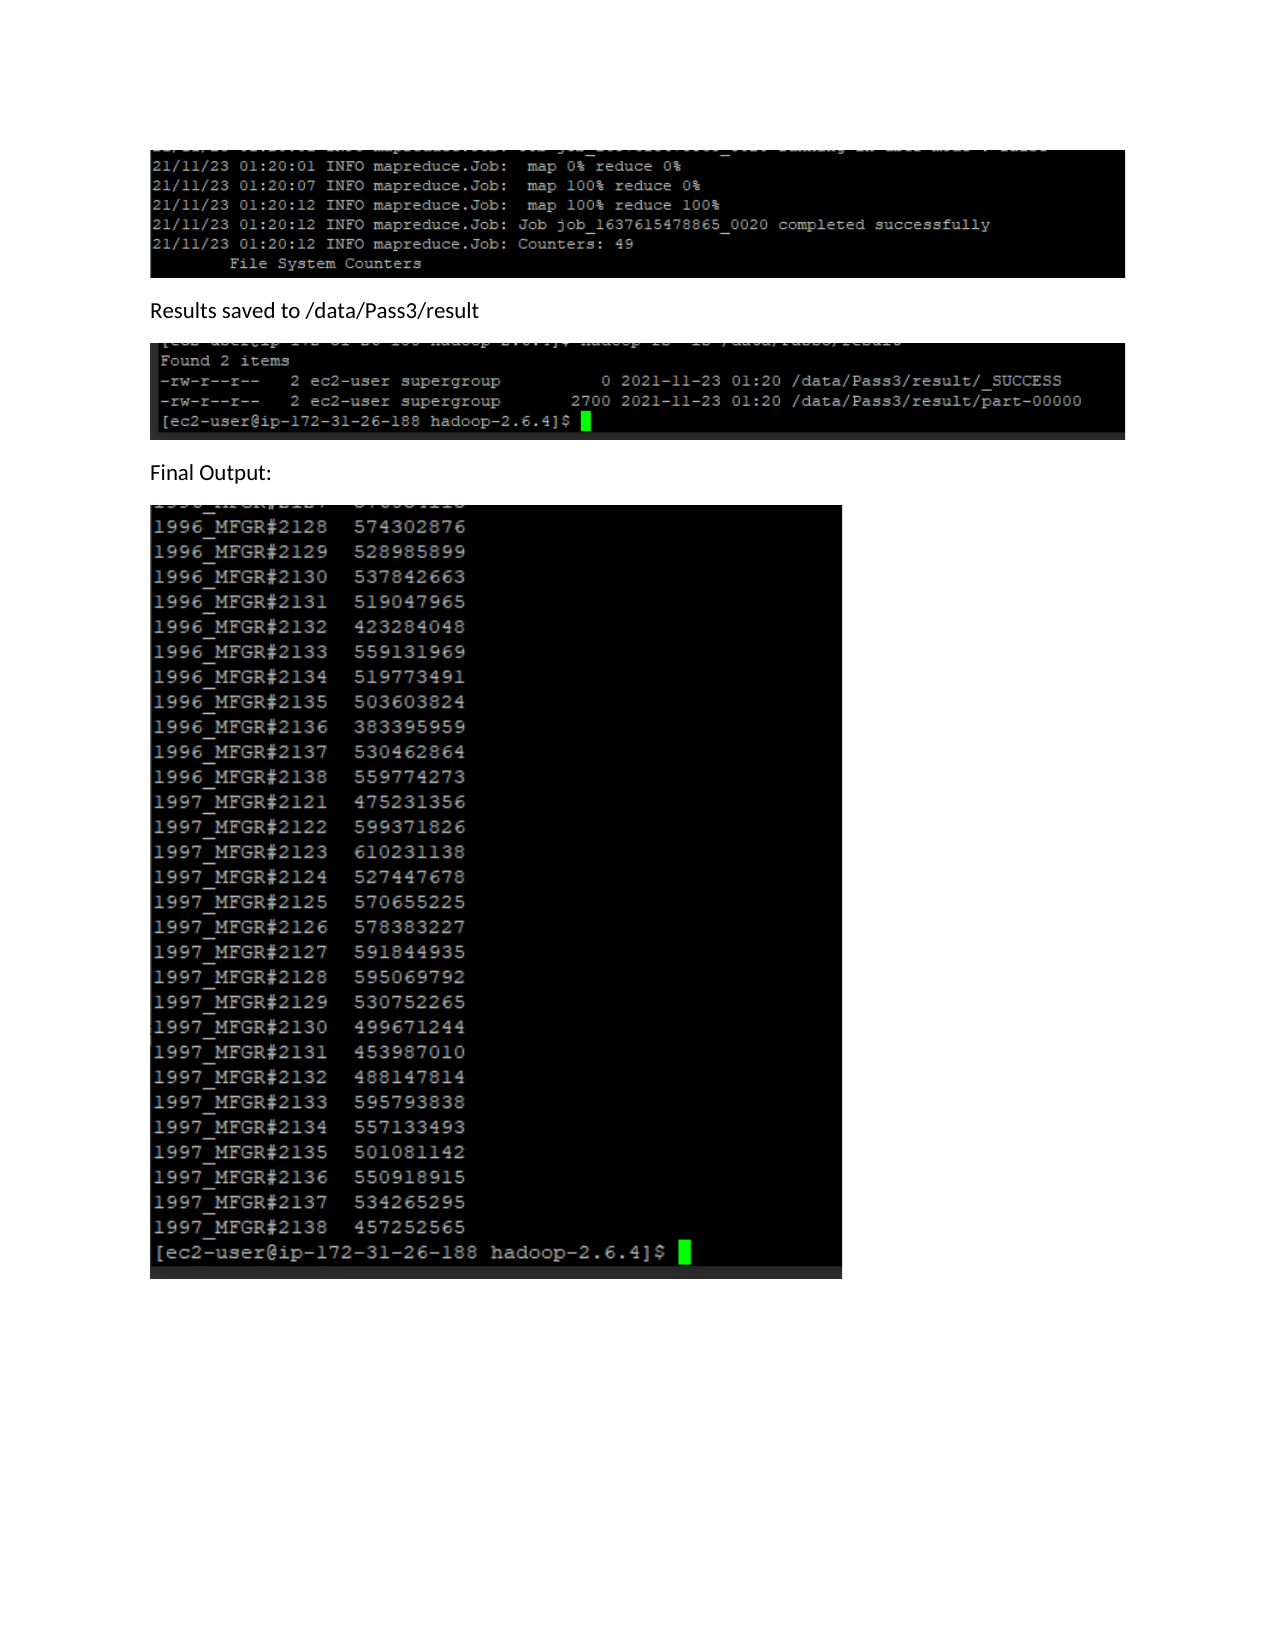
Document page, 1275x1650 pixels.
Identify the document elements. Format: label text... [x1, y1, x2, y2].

text Final Output: [150, 458, 1125, 486]
picture [150, 343, 1125, 440]
picture [150, 505, 843, 1279]
text Results saved to /data/Pass3/result [150, 296, 1125, 324]
picture [150, 150, 1125, 278]
